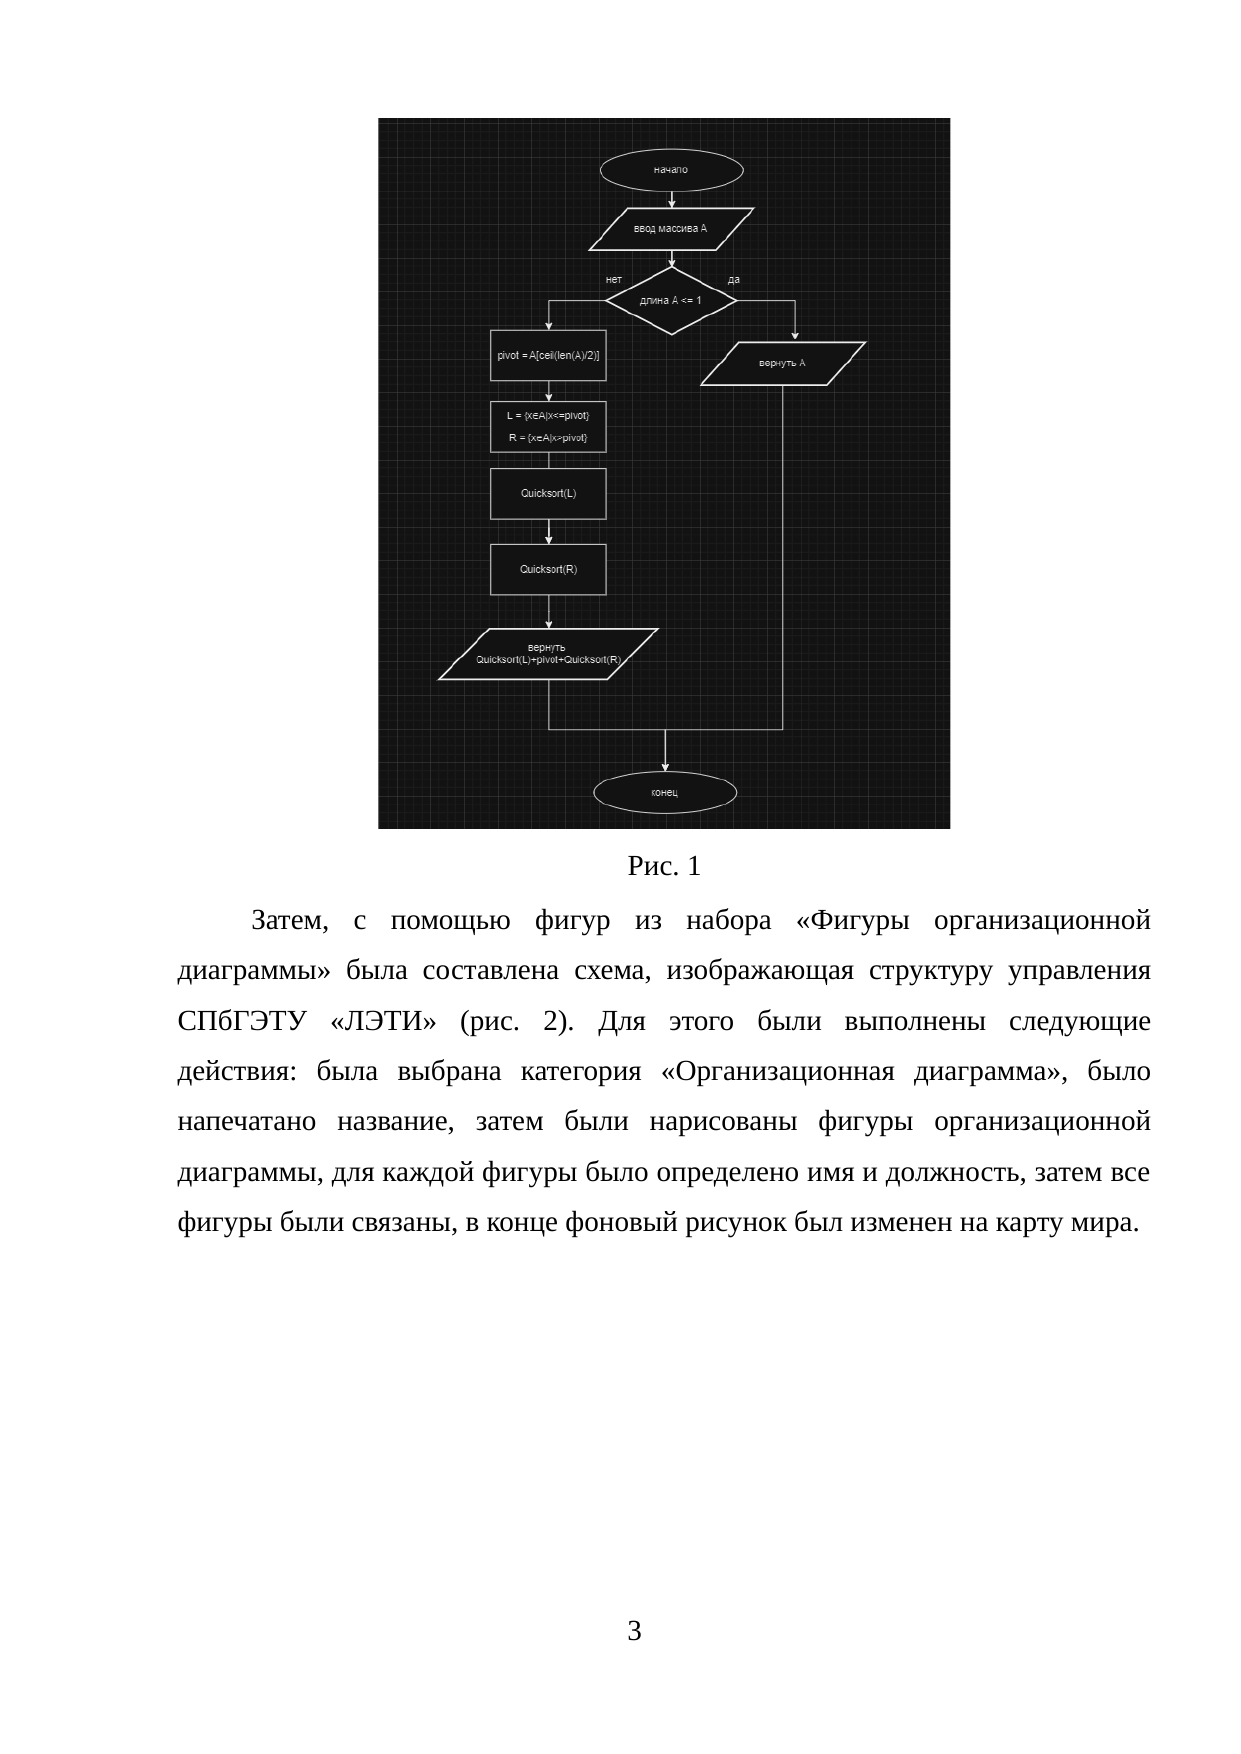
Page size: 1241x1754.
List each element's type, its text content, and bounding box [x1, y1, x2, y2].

picture [378, 118, 951, 829]
text Затем, с помощью фигур из набора «Фигуры организационной диаграммы» была составлена схема, изображающая структуру управления СПбГЭТУ «ЛЭТИ» (рис. 2). Для этого были выполнены следующие действия: была выбрана категория «Организационная диаграмма», было напечатано название, затем были нарисованы фигуры организационной диаграммы, для каждой фигуры было определено имя и должность, затем все фигуры были связаны, в конце фоновый рисунок был изменен на карту мира. [177, 902, 1152, 1237]
text Рис. 1 [177, 848, 1151, 882]
